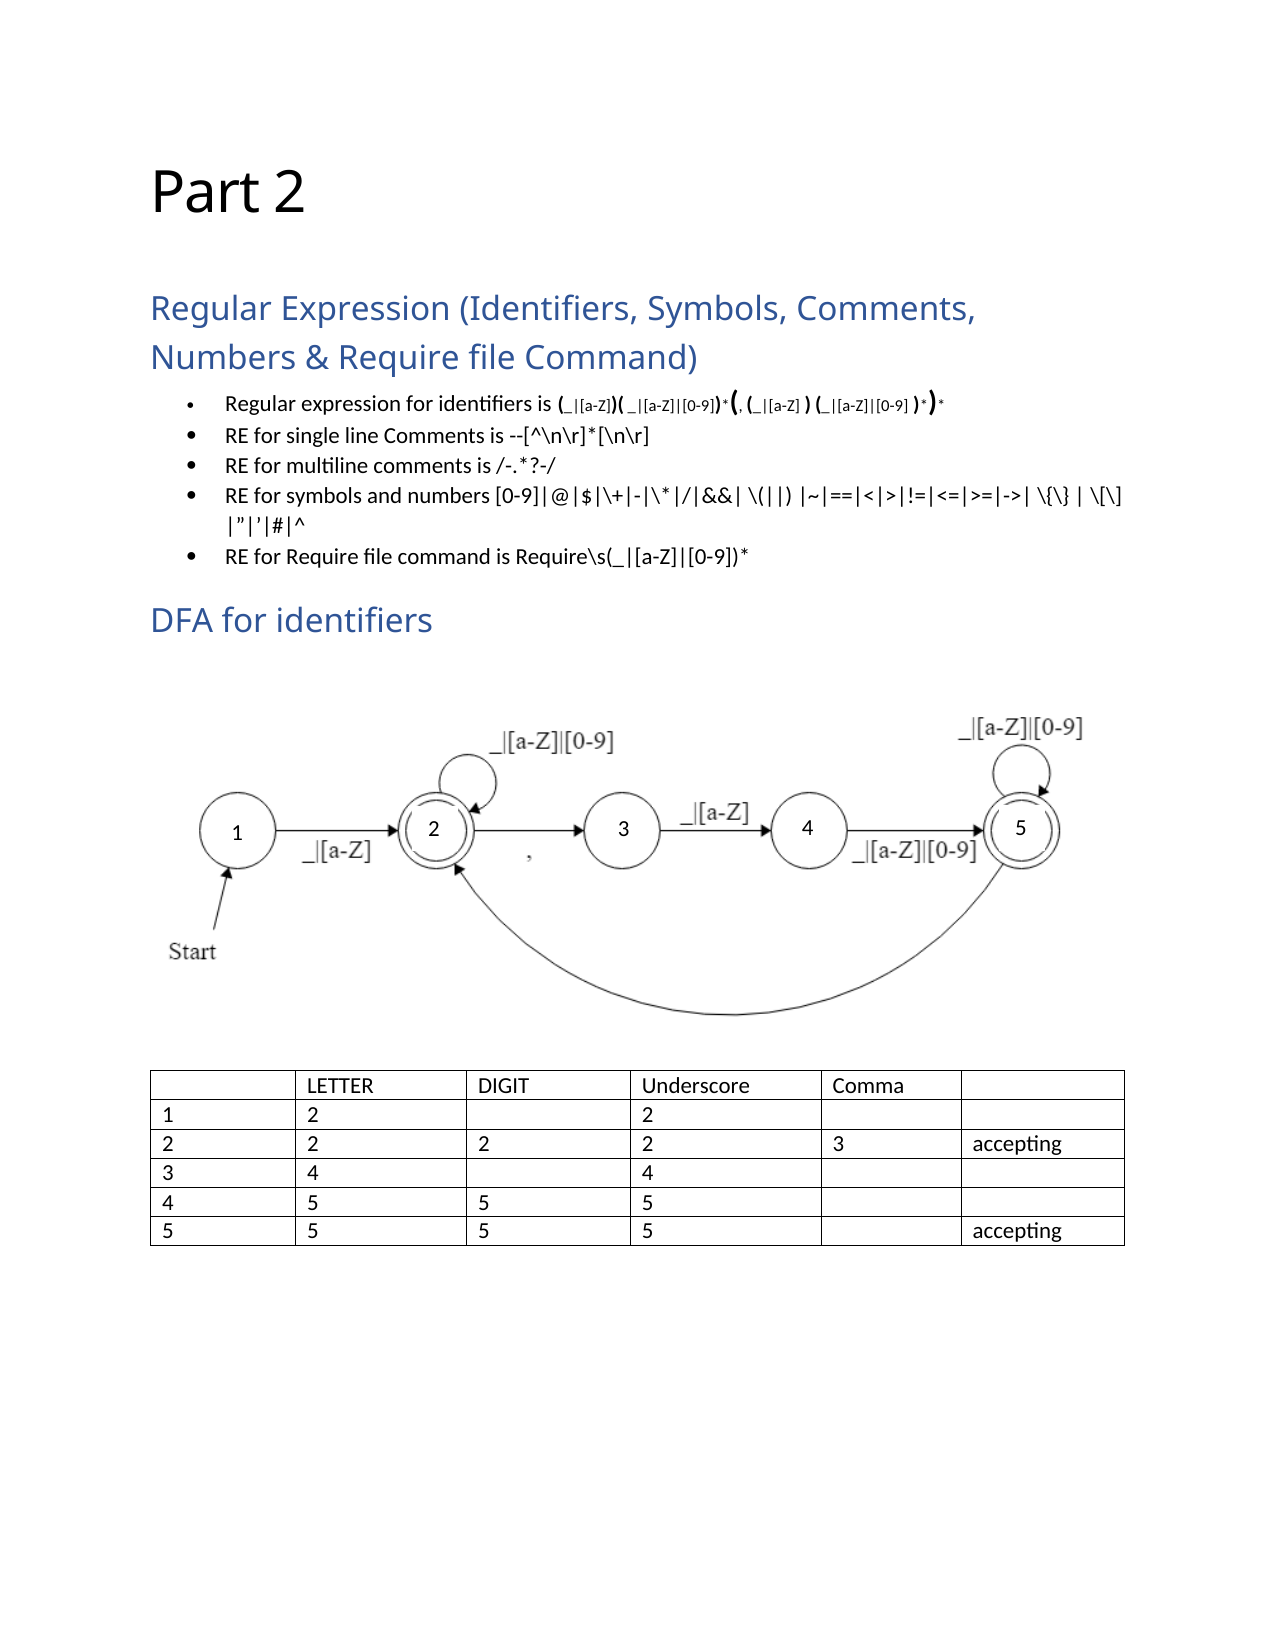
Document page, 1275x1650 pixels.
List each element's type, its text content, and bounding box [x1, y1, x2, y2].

table_cell [962, 1100, 1124, 1128]
table_cell 5 [151, 1217, 295, 1245]
title Part 2 [150, 150, 1125, 229]
table_cell 4 [151, 1188, 295, 1216]
list RE for Require file command is Require\s(_|[a-Z]|[0-9])* [187, 542, 1125, 570]
table_cell 5 [296, 1188, 466, 1216]
table_cell [467, 1100, 630, 1128]
picture [150, 646, 1125, 1052]
table_cell 2 [631, 1130, 821, 1157]
table_header [962, 1071, 1124, 1099]
table_cell [962, 1159, 1124, 1187]
list Regular expression for identifiers is (_|[a-Z])( _|[a-Z]|[0-9])*(, (_|[a-Z] ) (_|[a-Z]|[0-9] )*)* [187, 383, 1125, 418]
table_header LETTER [296, 1071, 466, 1099]
table_cell 2 [631, 1100, 821, 1128]
table_cell 5 [467, 1188, 630, 1216]
table_cell 2 [467, 1130, 630, 1157]
table_cell 5 [296, 1217, 466, 1245]
table_cell 3 [822, 1130, 961, 1157]
subtitle DFA for identifiers [150, 597, 1125, 642]
table_cell accepting [962, 1130, 1124, 1157]
table_cell [467, 1159, 630, 1187]
table_cell 2 [296, 1130, 466, 1157]
table_cell [822, 1100, 961, 1128]
list RE for multiline comments is /-.*?-/ [187, 451, 1125, 479]
table_cell 5 [631, 1217, 821, 1245]
table_cell 1 [151, 1100, 295, 1128]
list RE for single line Comments is --[^\n\r]*[\n\r] [187, 421, 1125, 449]
table_header [151, 1071, 295, 1099]
table_cell 5 [467, 1217, 630, 1245]
subtitle Regular Expression (Identifiers, Symbols, Comments, Numbers & Require file Command) [150, 285, 1125, 379]
table_cell 4 [631, 1159, 821, 1187]
table_cell 5 [631, 1188, 821, 1216]
table_header Comma [822, 1071, 961, 1099]
table_header Underscore [631, 1071, 821, 1099]
table_cell 2 [296, 1100, 466, 1128]
table_cell 4 [296, 1159, 466, 1187]
table_cell [822, 1159, 961, 1187]
table_cell [822, 1217, 961, 1245]
list RE for symbols and numbers [0-9]|@|$|\+|-|\*|/|&&| \(||) |~|==|<|>|!=|<=|>=|->| \{\} | \[\] |”|’|#|^ [187, 481, 1125, 540]
table_cell [962, 1188, 1124, 1216]
table_header DIGIT [467, 1071, 630, 1099]
table_cell 3 [151, 1159, 295, 1187]
table_cell accepting [962, 1217, 1124, 1245]
table_cell 2 [151, 1130, 295, 1157]
table_cell [822, 1188, 961, 1216]
